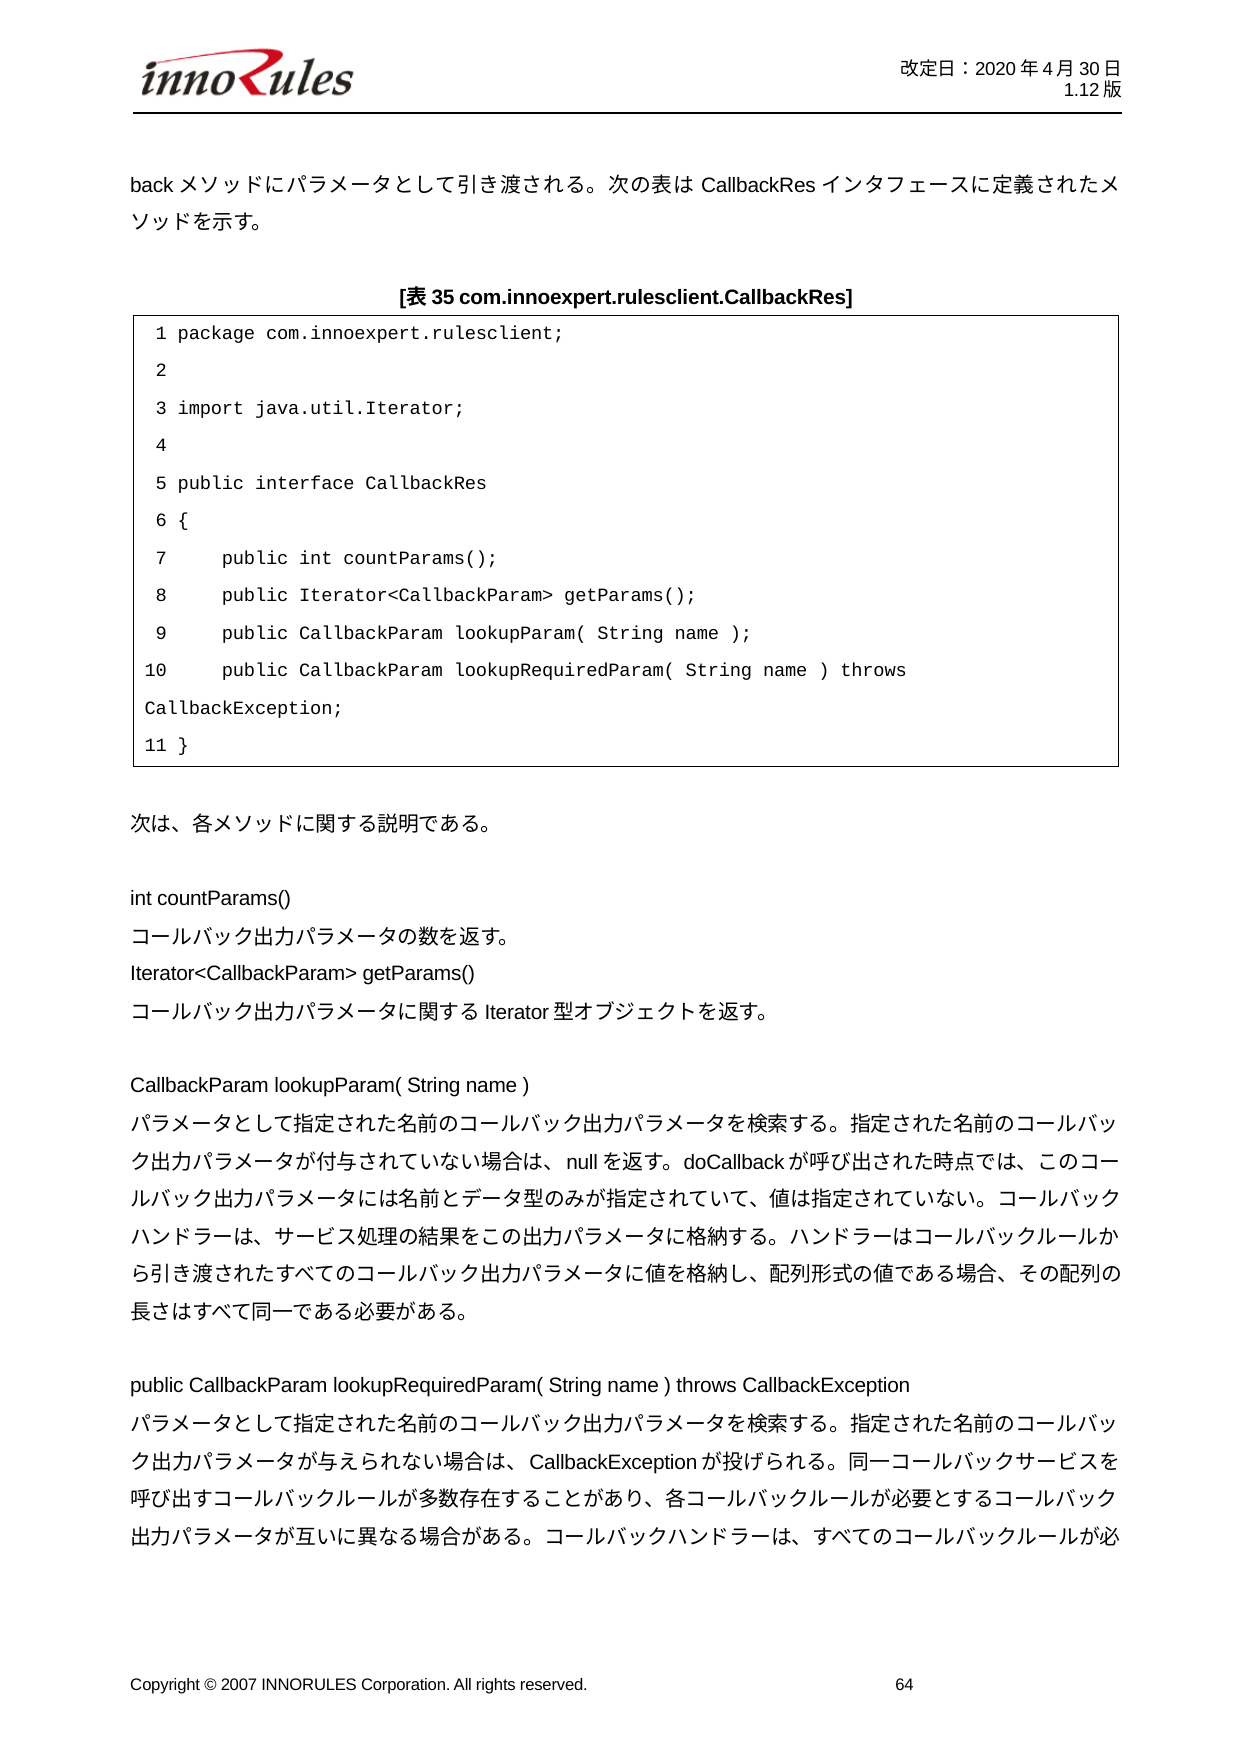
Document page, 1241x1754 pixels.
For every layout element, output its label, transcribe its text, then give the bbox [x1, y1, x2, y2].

text は、各メソッドに関する説明である。 [130, 804, 1122, 842]
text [130, 1404, 1122, 1554]
table_header 1 package com.innoexpert.rulesclient; 2 3 import java.util.Iterator; 4 5 public interface CallbackRes 6 { 7 public int countParams(); 8 public Iterator<CallbackParam> getParams(); 9 public CallbackParam lookupParam( String name ); 10 public CallbackParam lookupRequiredParam( String name ) throws CallbackException; 11 } [134, 316, 1118, 766]
text コールバック出力パラメータの数を返す。 [130, 917, 1122, 954]
text CallbackParam lookupParam( String name ) [130, 1067, 1122, 1104]
text backメソッドにパラメータとして引き渡される。はCallbackResインタフェースに定義されたメソッドを示す。 [130, 164, 1122, 239]
picture [126, 46, 365, 101]
text public CallbackParam lookupRequiredParam( String name ) throws CallbackException [130, 1367, 1122, 1404]
text Iterator<CallbackParam> getParams() [130, 954, 1122, 992]
text パラメータとして指定された名前のコールバック出力パラメータを検索する。指定された名前のコールバック出力パラメータが付与されていない場合は、nullを返す。doCallbackが呼び出された時点では、このコールバック出力パラメータには名前とデータのみが指定されていて、値は指定されていない。コールバックは、サービス処理の結果をこの出力パラメータに格納する。はコールバックルールから引き渡されたすべてのコールバック出力パラメータに値を格納し、配列形式の値である場合、その配列の長さはすべて同一である必要がある。 [130, 1104, 1122, 1329]
text int countParams() [130, 879, 1122, 917]
text [35 com.innoexpert.rulesclient.CallbackRes] [130, 277, 1122, 314]
text コールバック出力パラメータに関するIterator型オブジェクトを返す。 [130, 992, 1122, 1029]
